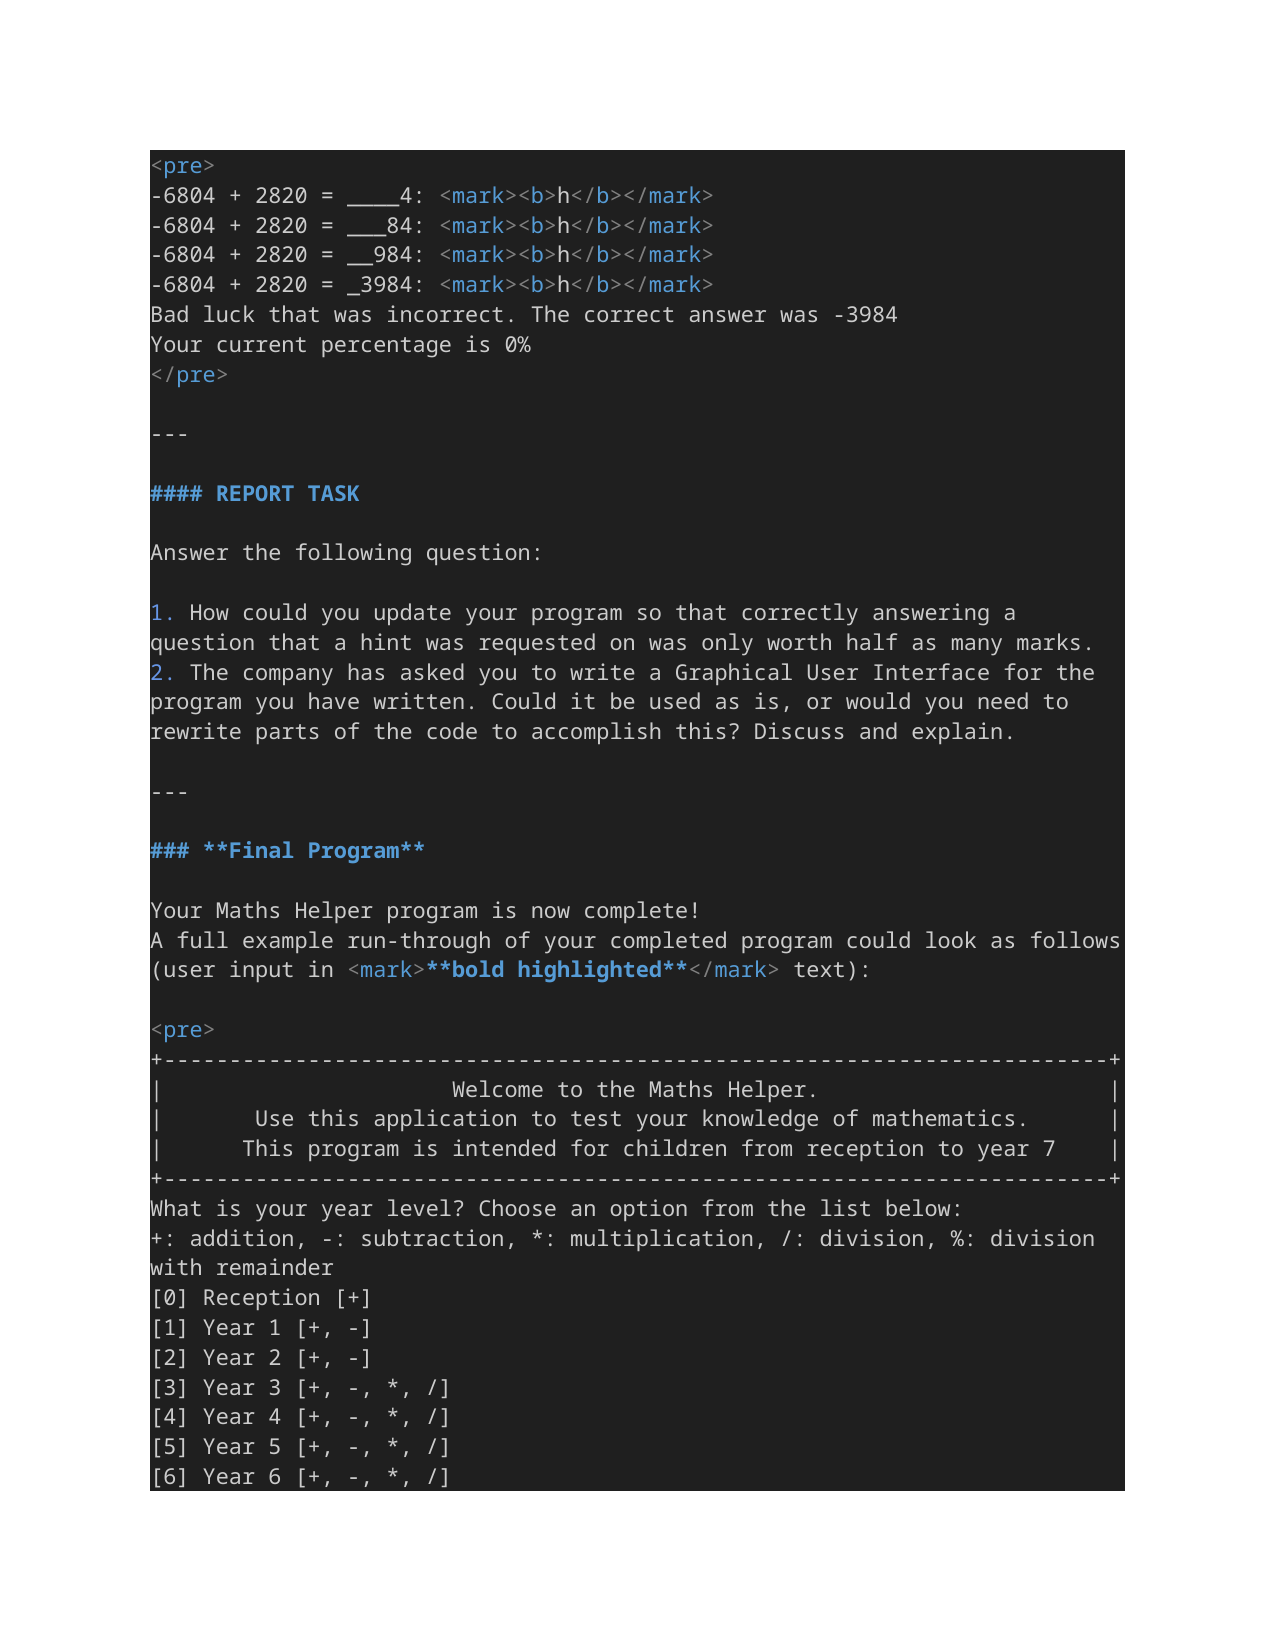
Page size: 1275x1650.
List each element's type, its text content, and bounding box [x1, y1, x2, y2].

text +------------------------------------------------------------------------+ [150, 1044, 1125, 1073]
text Your Maths Helper program is now complete! [150, 895, 1125, 924]
text Your current percentage is 0% [150, 329, 1125, 358]
text | This program is intended for children from reception to year 7 | [150, 1133, 1125, 1163]
text What is your year level? Choose an option from the list below: [150, 1193, 1125, 1222]
text </pre> [150, 358, 1125, 388]
text Bad luck that was incorrect. The correct answer was -3984 [150, 299, 1125, 329]
text -6804 + 2820 = ___84: <mark><b>h</b></mark> [150, 209, 1125, 239]
text -6804 + 2820 = ____4: <mark><b>h</b></mark> [150, 180, 1125, 209]
text <pre> [150, 150, 1125, 180]
text [4] Year 4 [+, -, *, /] [150, 1401, 1125, 1431]
text -6804 + 2820 = _3984: <mark><b>h</b></mark> [150, 269, 1125, 299]
text --- [150, 418, 1125, 448]
text ### **Final Program** [150, 835, 1125, 865]
text +: addition, -: subtraction, *: multiplication, /: division, %: division with remainder [150, 1222, 1125, 1282]
text <pre> [150, 1014, 1125, 1044]
text A full example run-through of your completed program could look as follows (user input in <mark>**bold highlighted**</mark> text): [150, 924, 1125, 984]
text | Welcome to the Maths Helper. | [150, 1073, 1125, 1103]
text [6] Year 6 [+, -, *, /] [150, 1461, 1125, 1491]
text [3] Year 3 [+, -, *, /] [150, 1371, 1125, 1401]
text [0] Reception [+] [150, 1282, 1125, 1312]
text [1] Year 1 [+, -] [150, 1312, 1125, 1342]
text 1. How could you update your program so that correctly answering a question that a hint was requested on was only worth half as many marks. [150, 597, 1125, 656]
text | Use this application to test your knowledge of mathematics. | [150, 1103, 1125, 1133]
text #### REPORT TASK [150, 478, 1125, 507]
text -6804 + 2820 = __984: <mark><b>h</b></mark> [150, 239, 1125, 269]
text [5] Year 5 [+, -, *, /] [150, 1431, 1125, 1461]
text +------------------------------------------------------------------------+ [150, 1163, 1125, 1193]
text 2. The company has asked you to write a Graphical User Interface for the program you have written. Could it be used as is, or would you need to rewrite parts of the code to accomplish this? Discuss and explain. [150, 656, 1125, 746]
text [2] Year 2 [+, -] [150, 1342, 1125, 1371]
text Answer the following question: [150, 537, 1125, 567]
text --- [150, 776, 1125, 805]
